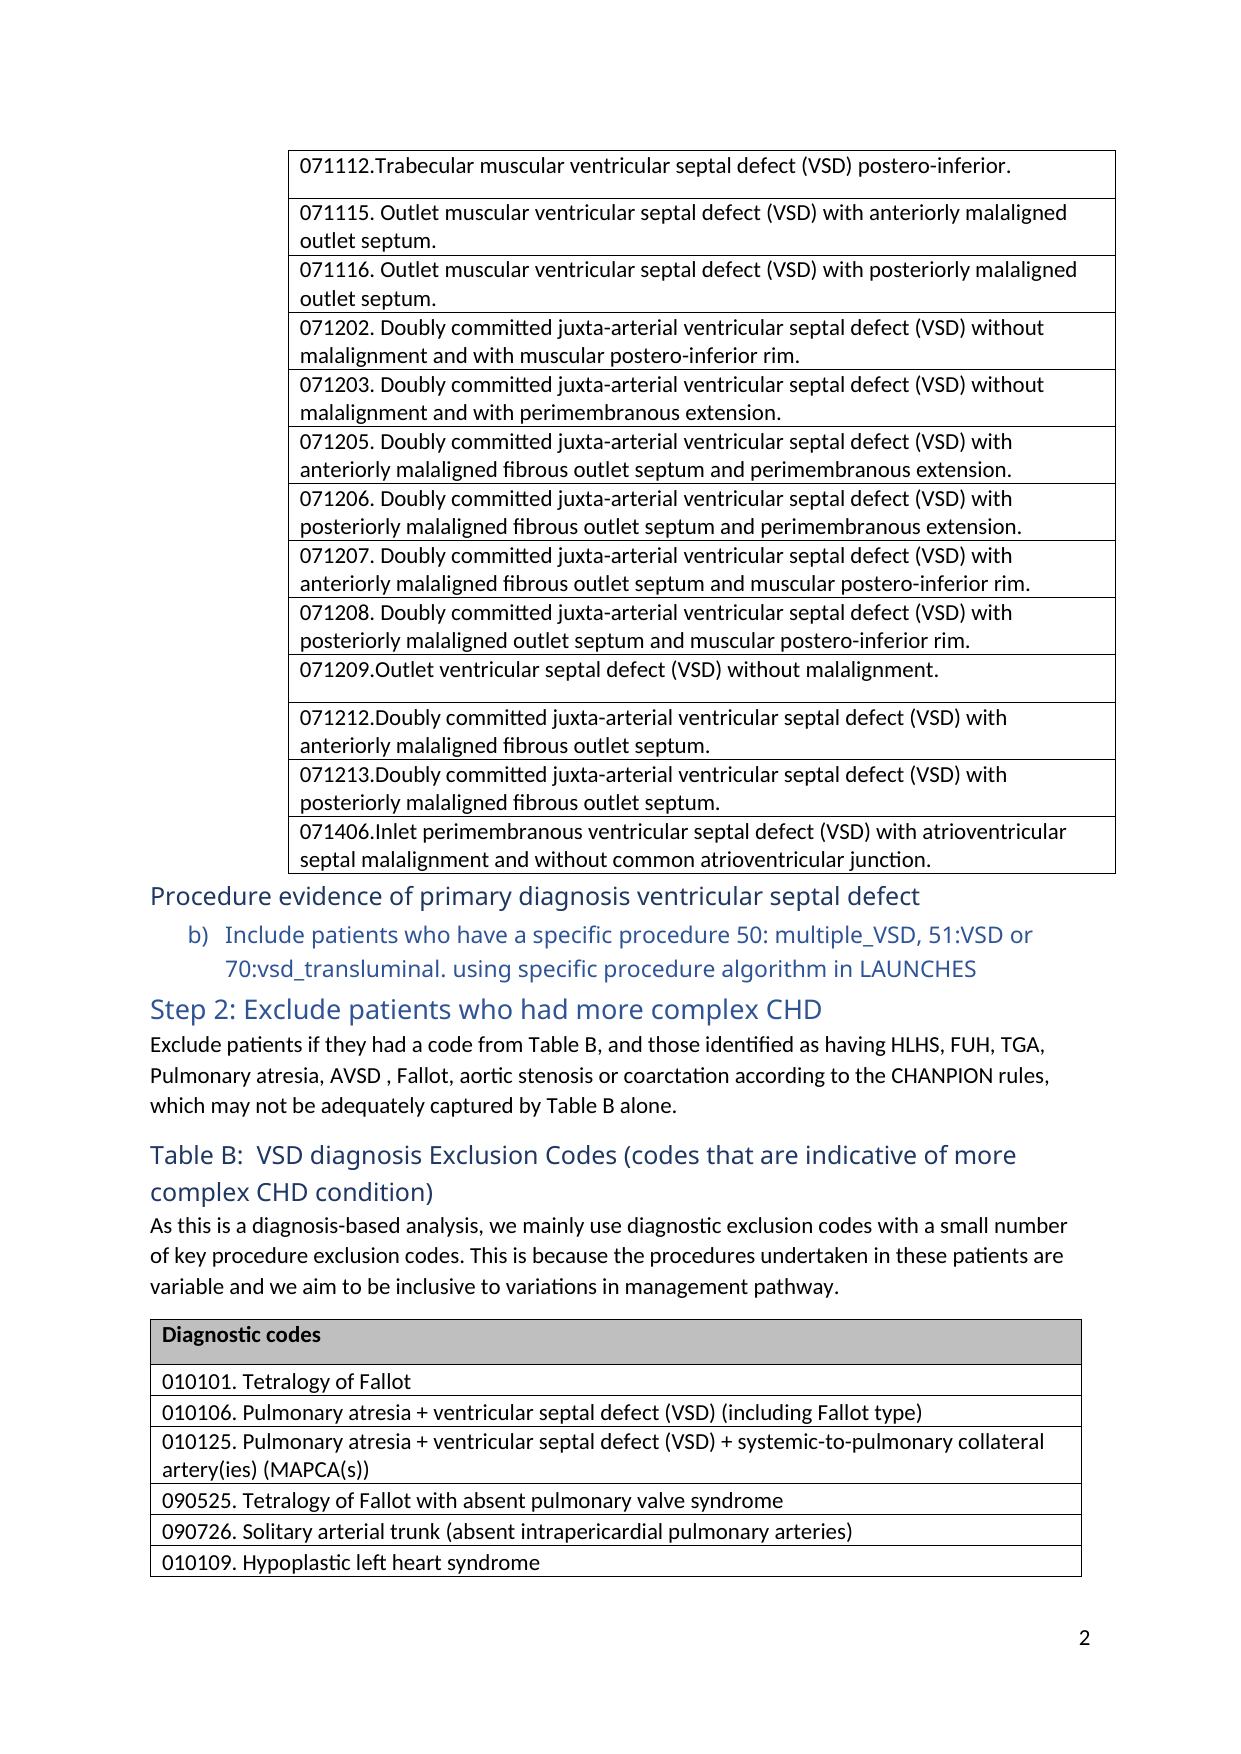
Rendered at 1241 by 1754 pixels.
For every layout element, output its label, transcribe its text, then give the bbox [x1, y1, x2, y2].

table_cell 071406.Inlet perimembranous ventricular septal defect (VSD) with atrioventricular septal malalignment and without common atrioventricular junction. [289, 817, 1115, 873]
subtitle Include patients who have a specific procedure 50: multiple_VSD, 51:VSD or 70:vsd_transluminal. using specific procedure algorithm in LAUNCHES [187, 919, 1090, 984]
table_cell 090525. Tetralogy of Fallot with absent pulmonary valve syndrome [151, 1484, 1081, 1514]
text Exclude patients if they had a code from Table B, and those identified as having HLHS, FUH, TGA, Pulmonary atresia, AVSD , Fallot, aortic stenosis or coarctation according to the CHANPION rules, which may not be adequately captured by Table B alone. [150, 1031, 1090, 1119]
text As this is a diagnosis-based analysis, we mainly use diagnostic exclusion codes with a small number of key procedure exclusion codes. This is because the procedures undertaken in these patients are variable and we aim to be inclusive to variations in management pathway. [150, 1211, 1090, 1300]
subtitle Table B: VSD diagnosis Exclusion Codes (codes that are indicative of more complex CHD condition) [150, 1138, 1090, 1209]
subtitle Procedure evidence of primary diagnosis ventricular septal defect [150, 878, 1090, 912]
subtitle Step 2: Exclude patients who had more complex CHD [150, 991, 1090, 1028]
table_cell 071203. Doubly committed juxta-arterial ventricular septal defect (VSD) without malalignment and with perimembranous extension. [289, 370, 1115, 426]
table_cell 010125. Pulmonary atresia + ventricular septal defect (VSD) + systemic-to-pulmonary collateral artery(ies) (MAPCA(s)) [151, 1427, 1081, 1483]
table_cell 071206. Doubly committed juxta-arterial ventricular septal defect (VSD) with posteriorly malaligned fibrous outlet septum and perimembranous extension. [289, 484, 1115, 540]
table_header Diagnostic codes [151, 1320, 1081, 1364]
table_cell 071205. Doubly committed juxta-arterial ventricular septal defect (VSD) with anteriorly malaligned fibrous outlet septum and perimembranous extension. [289, 427, 1115, 483]
table_cell 071116. Outlet muscular ventricular septal defect (VSD) with posteriorly malaligned outlet septum. [289, 256, 1115, 312]
table_cell 071208. Doubly committed juxta-arterial ventricular septal defect (VSD) with posteriorly malaligned outlet septum and muscular postero-inferior rim. [289, 598, 1115, 654]
table_cell 010101. Tetralogy of Fallot [151, 1365, 1081, 1395]
table_cell 071112.Trabecular muscular ventricular septal defect (VSD) postero-inferior. [289, 151, 1115, 197]
table_cell 071202. Doubly committed juxta-arterial ventricular septal defect (VSD) without malalignment and with muscular postero-inferior rim. [289, 313, 1115, 369]
table_cell 071213.Doubly committed juxta-arterial ventricular septal defect (VSD) with posteriorly malaligned fibrous outlet septum. [289, 760, 1115, 816]
table_cell 010109. Hypoplastic left heart syndrome [151, 1546, 1081, 1576]
table_cell 071115. Outlet muscular ventricular septal defect (VSD) with anteriorly malaligned outlet septum. [289, 199, 1115, 254]
table_cell 071207. Doubly committed juxta-arterial ventricular septal defect (VSD) with anteriorly malaligned fibrous outlet septum and muscular postero-inferior rim. [289, 541, 1115, 597]
table_cell 071209.Outlet ventricular septal defect (VSD) without malalignment. [289, 655, 1115, 702]
table_cell 071212.Doubly committed juxta-arterial ventricular septal defect (VSD) with anteriorly malaligned fibrous outlet septum. [289, 703, 1115, 759]
table_cell 090726. Solitary arterial trunk (absent intrapericardial pulmonary arteries) [151, 1515, 1081, 1545]
table_cell 010106. Pulmonary atresia + ventricular septal defect (VSD) (including Fallot type) [151, 1396, 1081, 1426]
